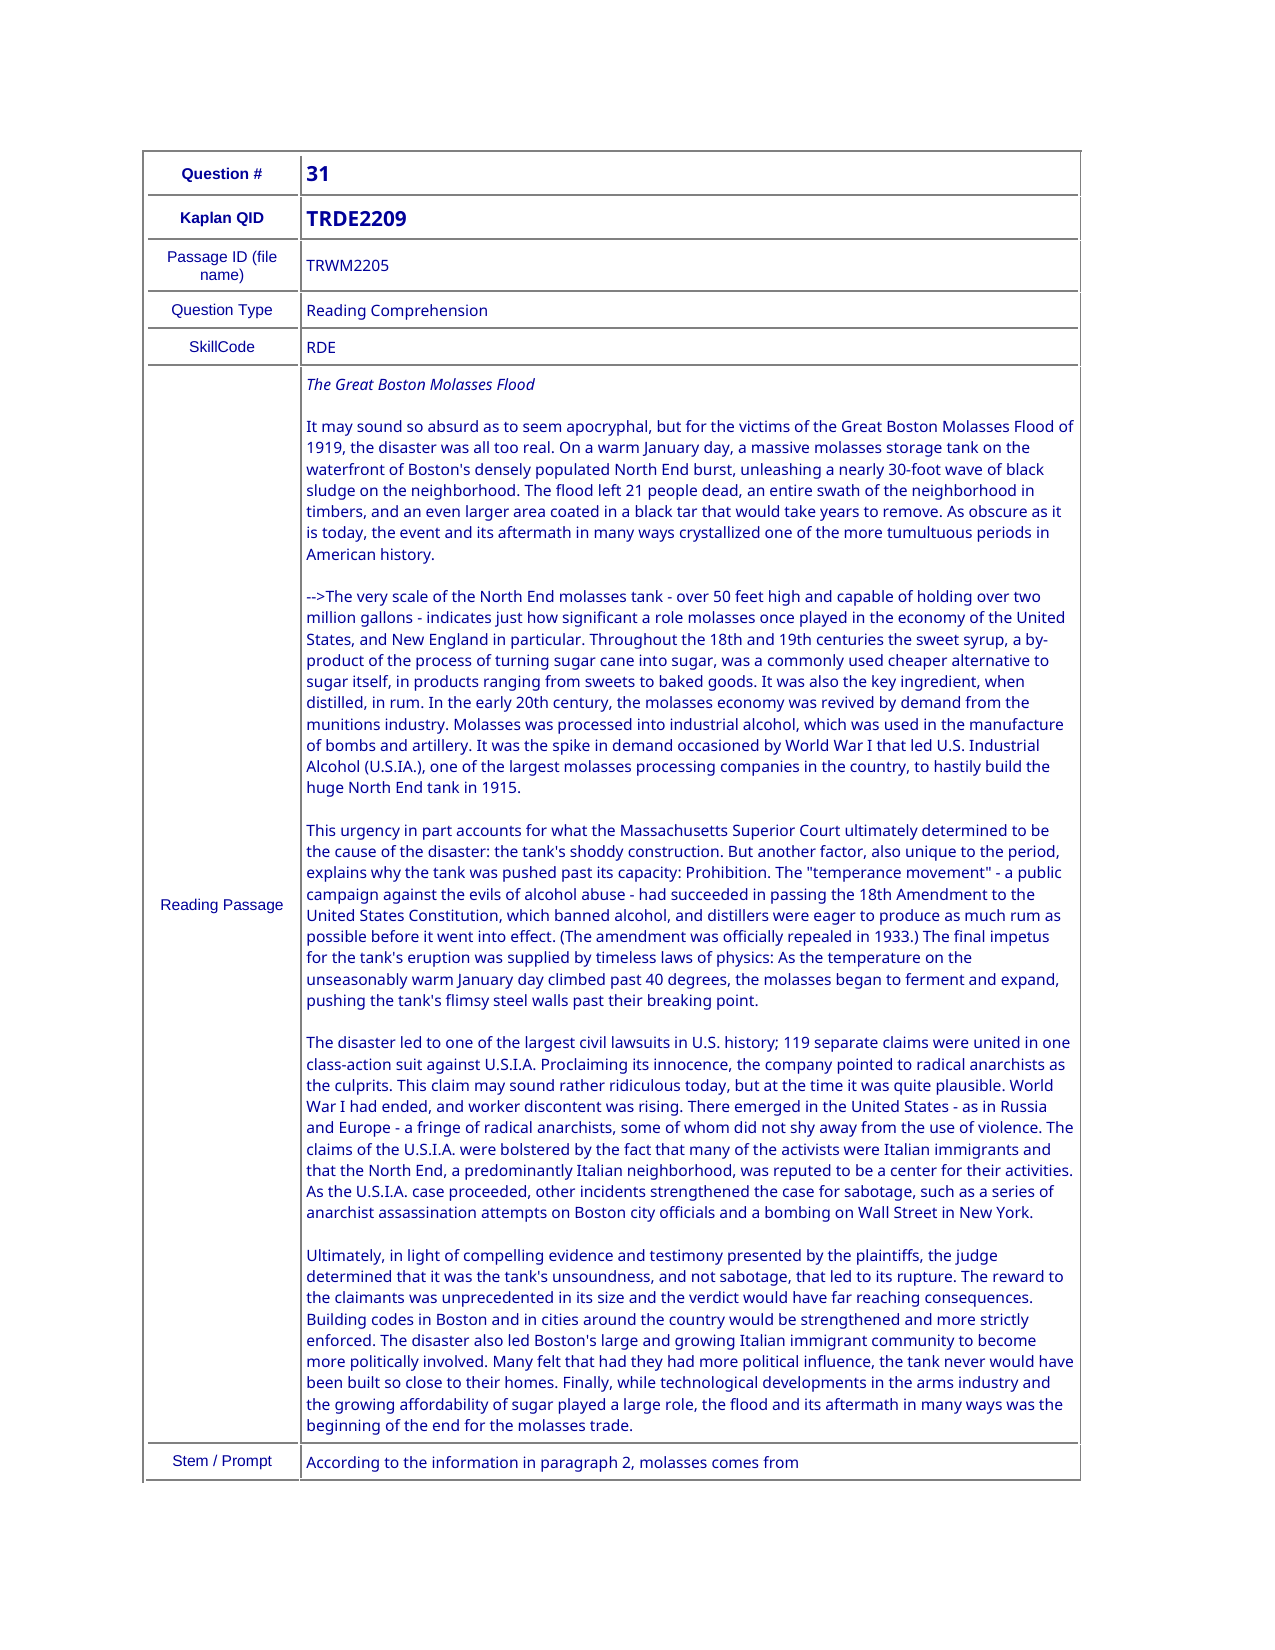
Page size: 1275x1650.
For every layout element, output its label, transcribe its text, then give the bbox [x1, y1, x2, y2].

table_cell TRWM2205 [302, 238, 1080, 290]
table_cell Question Type [146, 290, 298, 327]
table_cell RDE [302, 327, 1080, 364]
table_cell Kaplan QID [146, 194, 298, 238]
table_cell Reading Comprehension [302, 290, 1080, 327]
table_cell SkillCode [146, 327, 298, 364]
table_header 31 [300, 153, 1080, 194]
table_cell Passage ID (file name) [146, 238, 298, 290]
table_header Question # [146, 152, 300, 194]
table_cell Stem / Prompt [146, 1442, 300, 1479]
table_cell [300, 1442, 1080, 1479]
table_cell TRDE2209 [302, 194, 1080, 238]
table_cell Reading Passage [146, 364, 298, 1442]
table_cell The Great Boston Molasses Flood It may sound so absurd as to seem apocryphal, but for the victims of the Great Boston Molasses Flood of 1919, the disaster was all too real. On a warm January day, a massive molasses storage tank on the waterfront of Boston's densely populated North End burst, unleashing a nearly 30-foot wave of black sludge on the neighborhood. The flood left 21 people dead, an entire swath of the neighborhood in timbers, and an even larger area coated in a black tar that would take years to remove. As obscure as it is today, the event and its aftermath in many ways crystallized one of the more tumultuous periods in American history. -->The very scale of the North End molasses tank - over 50 feet high and capable of holding over two million gallons - indicates just how significant a role molasses once played in the economy of the United States, and New England in particular. Throughout the 18th and 19th centuries the sweet syrup, a by-product of the process of turning sugar cane into sugar, was a commonly used cheaper alternative to sugar itself, in products ranging from sweets to baked goods. It was also the key ingredient, when distilled, in rum. In the early 20th century, the molasses economy was revived by demand from the munitions industry. Molasses was processed into industrial alcohol, which was used in the manufacture of bombs and artillery. It was the spike in demand occasioned by World War I that led U.S. Industrial Alcohol (U.S.IA.), one of the largest molasses processing companies in the country, to hastily build the huge North End tank in 1915. This urgency in part accounts for what the Massachusetts Superior Court ultimately determined to be the cause of the disaster: the tank's shoddy construction. But another factor, also unique to the period, explains why the tank was pushed past its capacity: Prohibition. The "temperance movement" - a public campaign against the evils of alcohol abuse - had succeeded in passing the 18th Amendment to the United States Constitution, which banned alcohol, and distillers were eager to produce as much rum as possible before it went into effect. (The amendment was officially repealed in 1933.) The final impetus for the tank's eruption was supplied by timeless laws of physics: As the temperature on the unseasonably warm January day climbed past 40 degrees, the molasses began to ferment and expand, pushing the tank's flimsy steel walls past their breaking point. The disaster led to one of the largest civil lawsuits in U.S. history; 119 separate claims were united in one class-action suit against U.S.I.A. Proclaiming its innocence, the company pointed to radical anarchists as the culprits. This claim may sound rather ridiculous today, but at the time it was quite plausible. World War I had ended, and worker discontent was rising. There emerged in the United States - as in Russia and Europe - a fringe of radical anarchists, some of whom did not shy away from the use of violence. The claims of the U.S.I.A. were bolstered by the fact that many of the activists were Italian immigrants and that the North End, a predominantly Italian neighborhood, was reputed to be a center for their activities. As the U.S.I.A. case proceeded, other incidents strengthened the case for sabotage, such as a series of anarchist assassination attempts on Boston city officials and a bombing on Wall Street in New York. Ultimately, in light of compelling evidence and testimony presented by the plaintiffs, the judge determined that it was the tank's unsoundness, and not sabotage, that led to its rupture. The reward to the claimants was unprecedented in its size and the verdict would have far reaching consequences. Building codes in Boston and in cities around the country would be strengthened and more strictly enforced. The disaster also led Boston's large and growing Italian immigrant community to become more politically involved. Many felt that had they had more political influence, the tank never would have been built so close to their homes. Finally, while technological developments in the arms industry and the growing affordability of sugar played a large role, the flood and its aftermath in many ways was the beginning of the end for the molasses trade. [302, 364, 1080, 1442]
